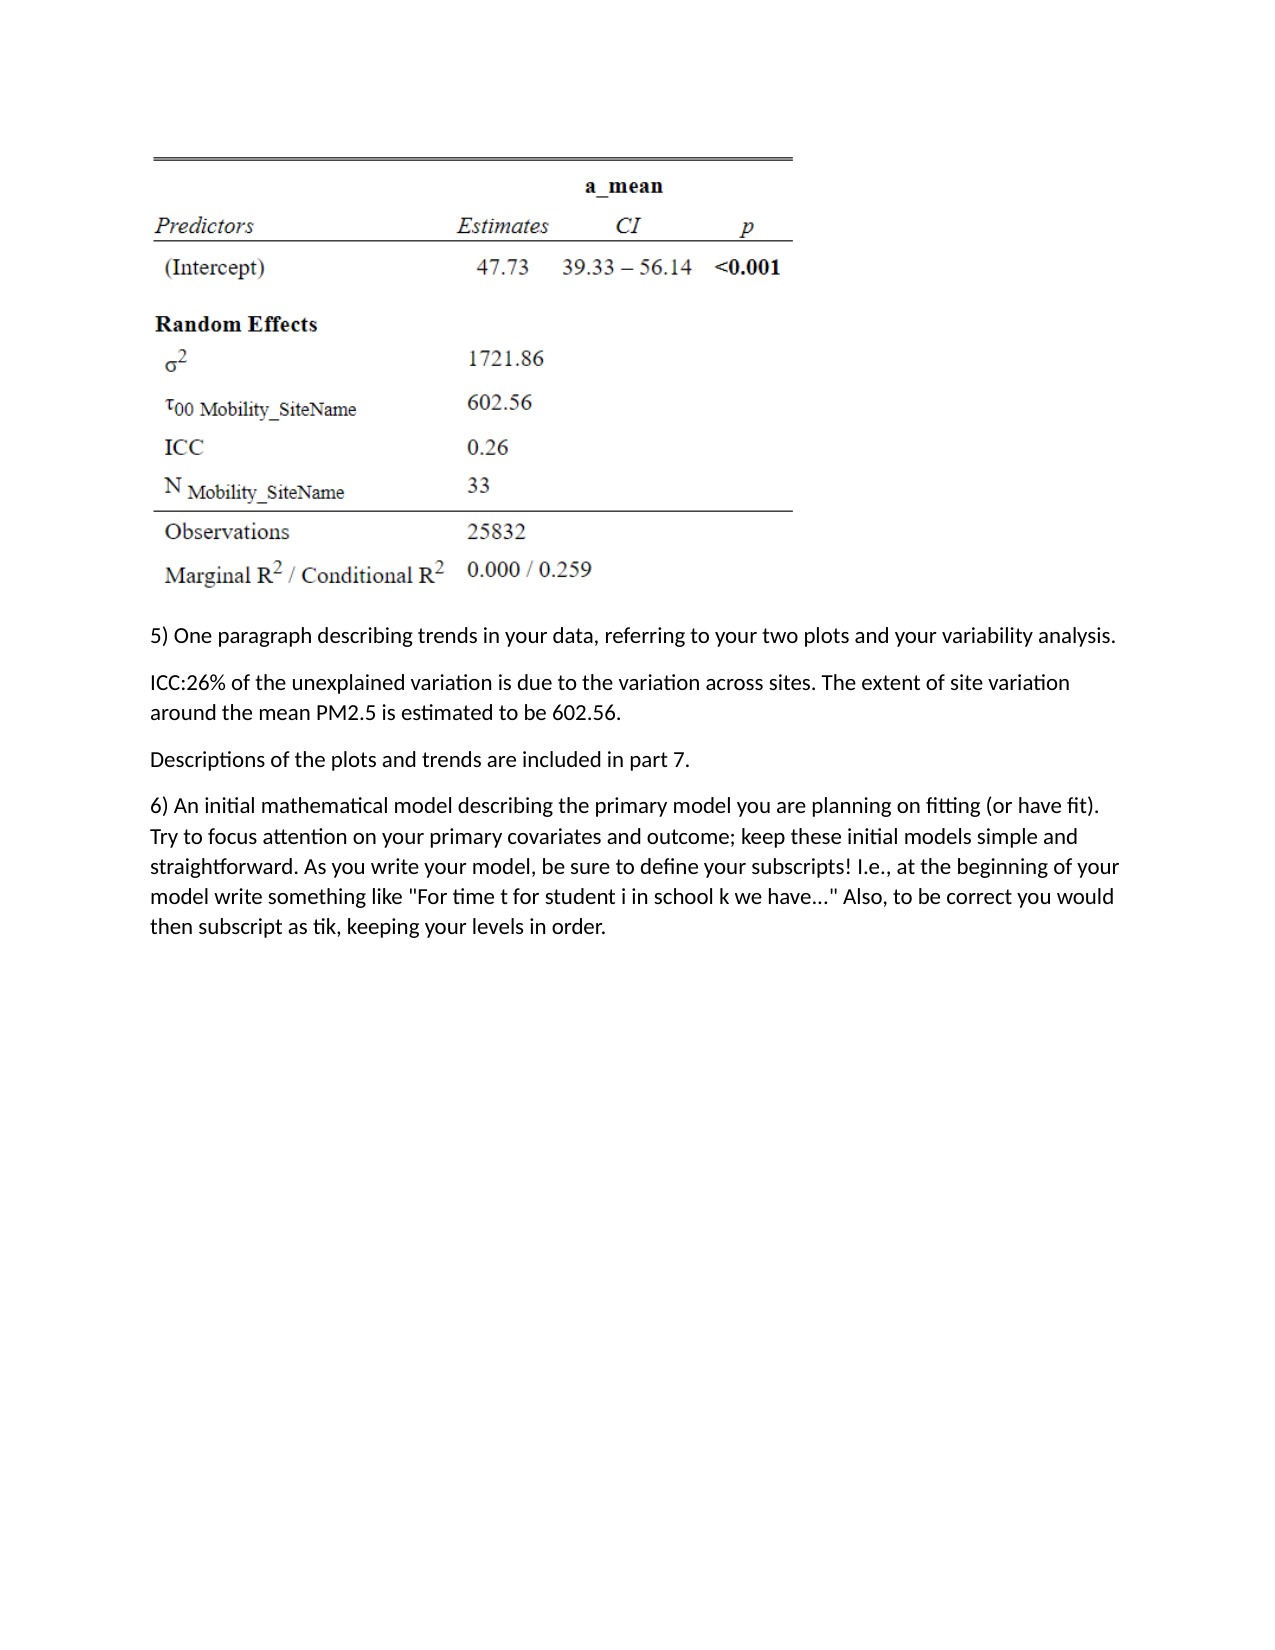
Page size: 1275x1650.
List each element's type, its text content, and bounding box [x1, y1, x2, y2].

text 5) One paragraph describing trends in your data, referring to your two plots and your variability analysis. [150, 621, 1125, 649]
picture [150, 150, 825, 602]
text 6) An initial mathematical model describing the primary model you are planning on fitting (or have fit). Try to focus attention on your primary covariates and outcome; keep these initial models simple and straightforward. As you write your model, be sure to define your subscripts! I.e., at the beginning of your model write something like "For time t for student i in school k we have..." Also, to be correct you would then subscript as tik, keeping your levels in order. [150, 792, 1125, 941]
text Descriptions of the plots and trends are included in part 7. [150, 745, 1125, 773]
text ICC:26% of the unexplained variation is due to the variation across sites. The extent of site variation around the mean PM2.5 is estimated to be 602.56. [150, 668, 1125, 726]
